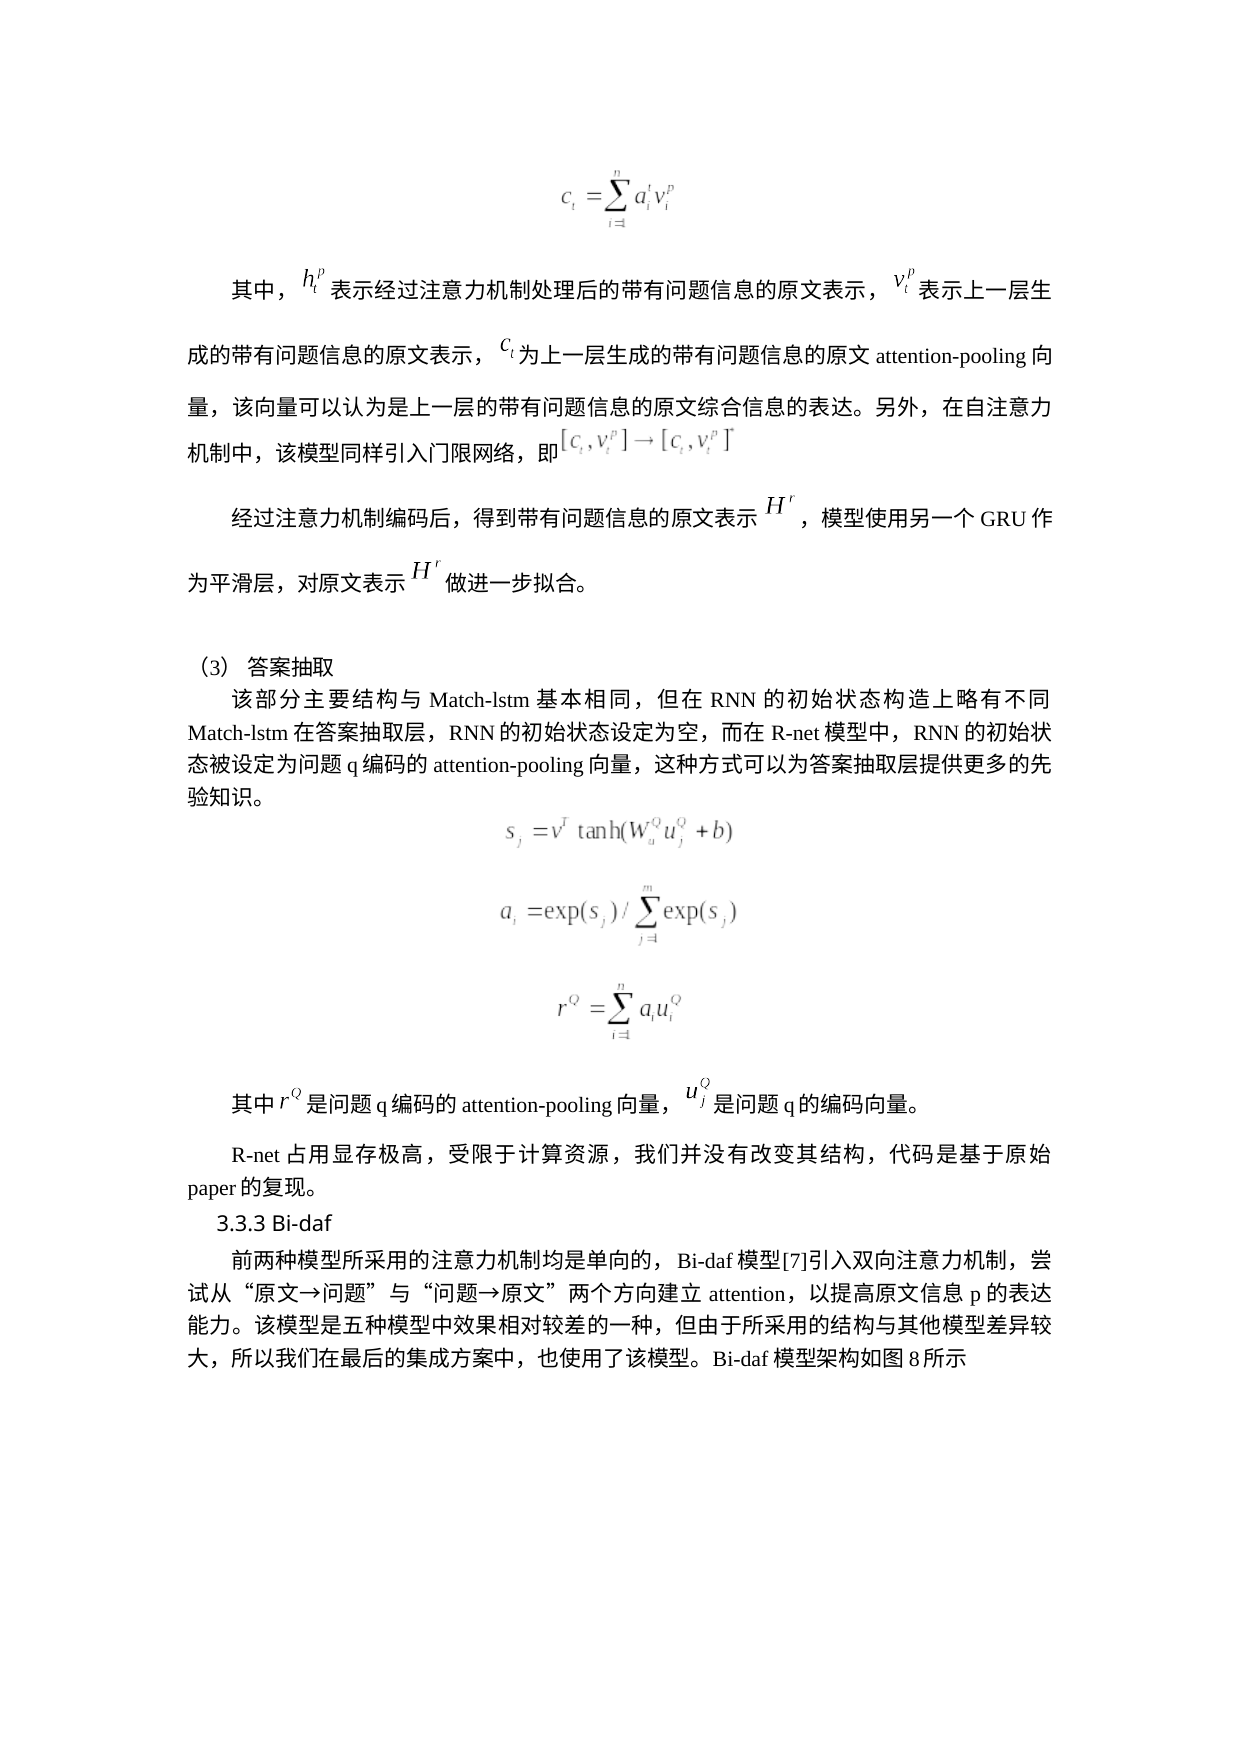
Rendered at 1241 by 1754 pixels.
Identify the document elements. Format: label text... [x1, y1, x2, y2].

text 3.3.3 Bi-daf [216, 1206, 1053, 1239]
text R-net占用显存极高，受限于计算资源，我们并没有改变其结构，代码是基于原始paper的复现。 [187, 1137, 1053, 1202]
text 其中是问题q编码的attention-pooling向量，是问题q的编码向量。 [187, 1072, 1053, 1137]
text （3） 答案抽取 [187, 649, 1053, 682]
text 其中，表示经过注意力机制处理后的带有问题信息的原文表示，表示上一层生成的带有问题信息的原文表示，为上一层生成的带有问题信息的原文attention-pooling向量，该向量可以认为是上一层的带有问题信息的原文综合信息的表达。另外，在自注意力机制中，该模型同样引入门限网络，即 [187, 259, 1053, 487]
text 经过注意力机制编码后，得到带有问题信息的原文表示，模型使用另一个GRU作为平滑层，对原文表示做进一步拟合。 [187, 487, 1053, 617]
text 前两种模型所采用的注意力机制均是单向的，Bi-daf模型[7]引入双向注意力机制，尝试从“原文→问题”与“问题→原文”两个方向建立attention，以提高原文信息p的表达能力。该模型是五种模型中效果相对较差的一种，但由于所采用的结构与其他模型差异较大，所以我们在最后的集成方案中，也使用了该模型。Bi-daf模型架构如图8所示 [187, 1243, 1053, 1373]
text 该部分主要结构与Match-lstm基本相同，但在RNN的初始状态构造上略有不同。Match-lstm在答案抽取层，RNN的初始状态设定为空，而在R-net模型中，RNN的初始状态被设定为问题q编码的attention-pooling向量，这种方式可以为答案抽取层提供更多的先验知识。 [187, 682, 1053, 812]
